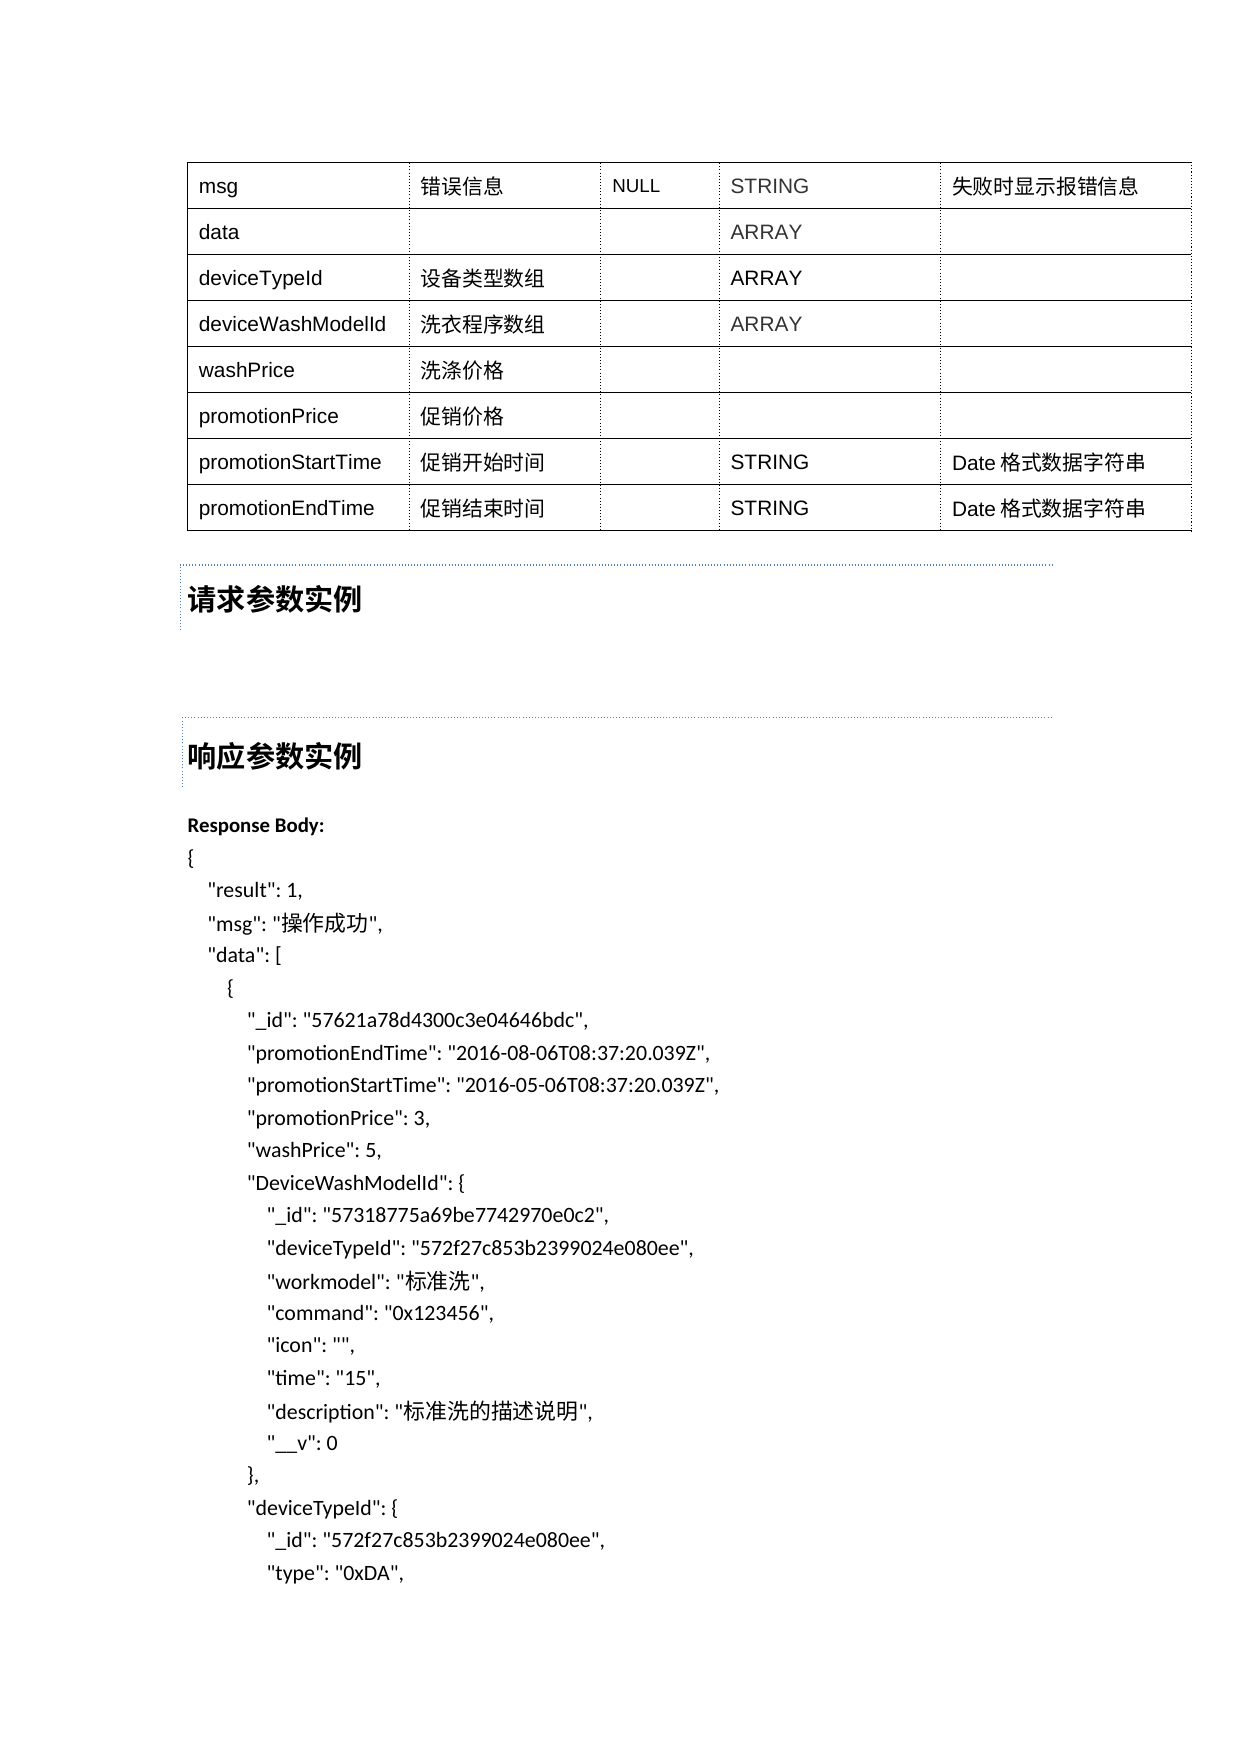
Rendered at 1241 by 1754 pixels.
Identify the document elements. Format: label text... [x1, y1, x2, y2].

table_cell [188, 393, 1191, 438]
text "deviceTypeId": { [187, 1491, 1053, 1523]
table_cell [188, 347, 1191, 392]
text }, [187, 1458, 1053, 1491]
text "time": "15", [187, 1361, 1053, 1393]
text "deviceTypeId": "572f27c853b2399024e080ee", [187, 1231, 1053, 1263]
text "_id": "57621a78d4300c3e04646bdc", [187, 1003, 1053, 1036]
text "promotionEndTime": "2016-08-06T08:37:20.039Z", [187, 1036, 1053, 1068]
text "_id": "572f27c853b2399024e080ee", [187, 1523, 1053, 1556]
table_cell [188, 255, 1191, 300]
text "result": 1, [187, 873, 1053, 906]
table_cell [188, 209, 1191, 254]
text "command": "0x123456", [187, 1296, 1053, 1328]
text "promotionPrice": 3, [187, 1101, 1053, 1133]
text "_id": "57318775a69be7742970e0c2", [187, 1198, 1053, 1231]
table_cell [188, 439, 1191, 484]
text "data": [ [187, 938, 1053, 971]
text "promotionStartTime": "2016-05-06T08:37:20.039Z", [187, 1068, 1053, 1101]
subtitle 请求参数实例 [180, 564, 1053, 630]
text "icon": "", [187, 1328, 1053, 1361]
text "washPrice": 5, [187, 1133, 1053, 1166]
text { [187, 971, 1053, 1003]
text Response Body: [187, 808, 1053, 841]
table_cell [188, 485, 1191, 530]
subtitle 响应参数实例 [182, 717, 1053, 787]
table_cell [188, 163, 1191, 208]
text "__v": 0 [187, 1426, 1053, 1458]
text "msg": "操作成功", [187, 906, 1053, 938]
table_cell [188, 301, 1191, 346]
text "description": "标准洗的描述说明", [187, 1393, 1053, 1426]
text "workmodel": "标准洗", [187, 1263, 1053, 1296]
text "DeviceWashModelId": { [187, 1166, 1053, 1198]
text "type": "0xDA", [187, 1556, 1053, 1588]
text { [187, 841, 1053, 873]
